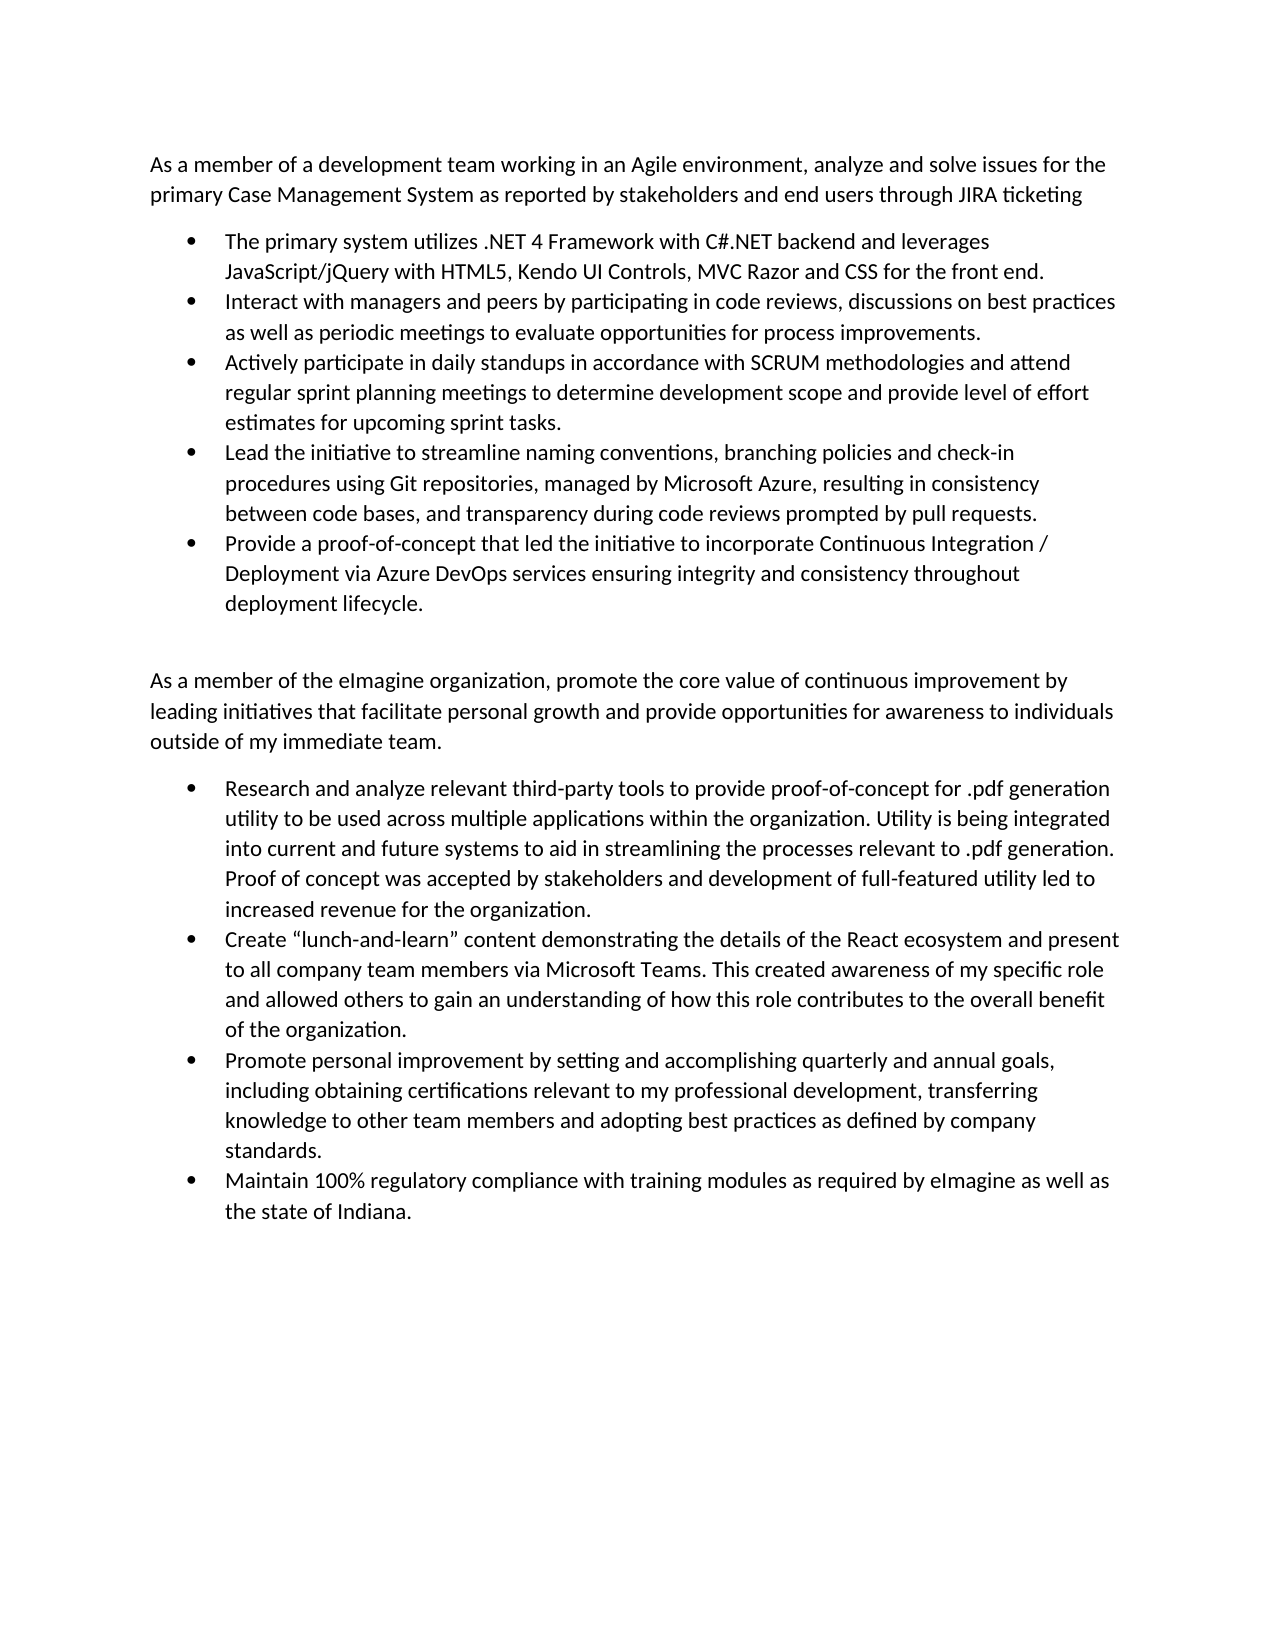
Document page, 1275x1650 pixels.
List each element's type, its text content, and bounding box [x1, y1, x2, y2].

list Maintain 100% regulatory compliance with training modules as required by eImagine as well as the state of Indiana. [187, 1167, 1125, 1225]
list Promote personal improvement by setting and accomplishing quarterly and annual goals, including obtaining certifications relevant to my professional development, transferring knowledge to other team members and adopting best practices as defined by company standards. [187, 1046, 1125, 1164]
list Research and analyze relevant third-party tools to provide proof-of-concept for .pdf generation utility to be used across multiple applications within the organization. Utility is being integrated into current and future systems to aid in streamlining the processes relevant to .pdf generation. Proof of concept was accepted by stakeholders and development of full-featured utility led to increased revenue for the organization. [187, 774, 1125, 923]
list Interact with managers and peers by participating in code reviews, discussions on best practices as well as periodic meetings to evaluate opportunities for process improvements. [187, 287, 1125, 346]
list The primary system utilizes .NET 4 Framework with C#.NET backend and leverages JavaScript/jQuery with HTML5, Kendo UI Controls, MVC Razor and CSS for the front end. [187, 227, 1125, 285]
text As a member of the eImagine organization, promote the core value of continuous improvement by leading initiatives that facilitate personal growth and provide opportunities for awareness to individuals outside of my immediate team. [150, 667, 1125, 755]
list Lead the initiative to streamline naming conventions, branching policies and check-in procedures using Git repositories, managed by Microsoft Azure, resulting in consistency between code bases, and transparency during code reviews prompted by pull requests. [187, 438, 1125, 527]
text As a member of a development team working in an Agile environment, analyze and solve issues for the primary Case Management System as reported by stakeholders and end users through JIRA ticketing [150, 150, 1125, 208]
list Create “lunch-and-learn” content demonstrating the details of the React ecosystem and present to all company team members via Microsoft Teams. This created awareness of my specific role and allowed others to gain an understanding of how this role contributes to the overall benefit of the organization. [187, 925, 1125, 1044]
list Actively participate in daily standups in accordance with SCRUM methodologies and attend regular sprint planning meetings to determine development scope and provide level of effort estimates for upcoming sprint tasks. [187, 348, 1125, 436]
list Provide a proof-of-concept that led the initiative to incorporate Continuous Integration / Deployment via Azure DevOps services ensuring integrity and consistency throughout deployment lifecycle. [187, 529, 1125, 618]
